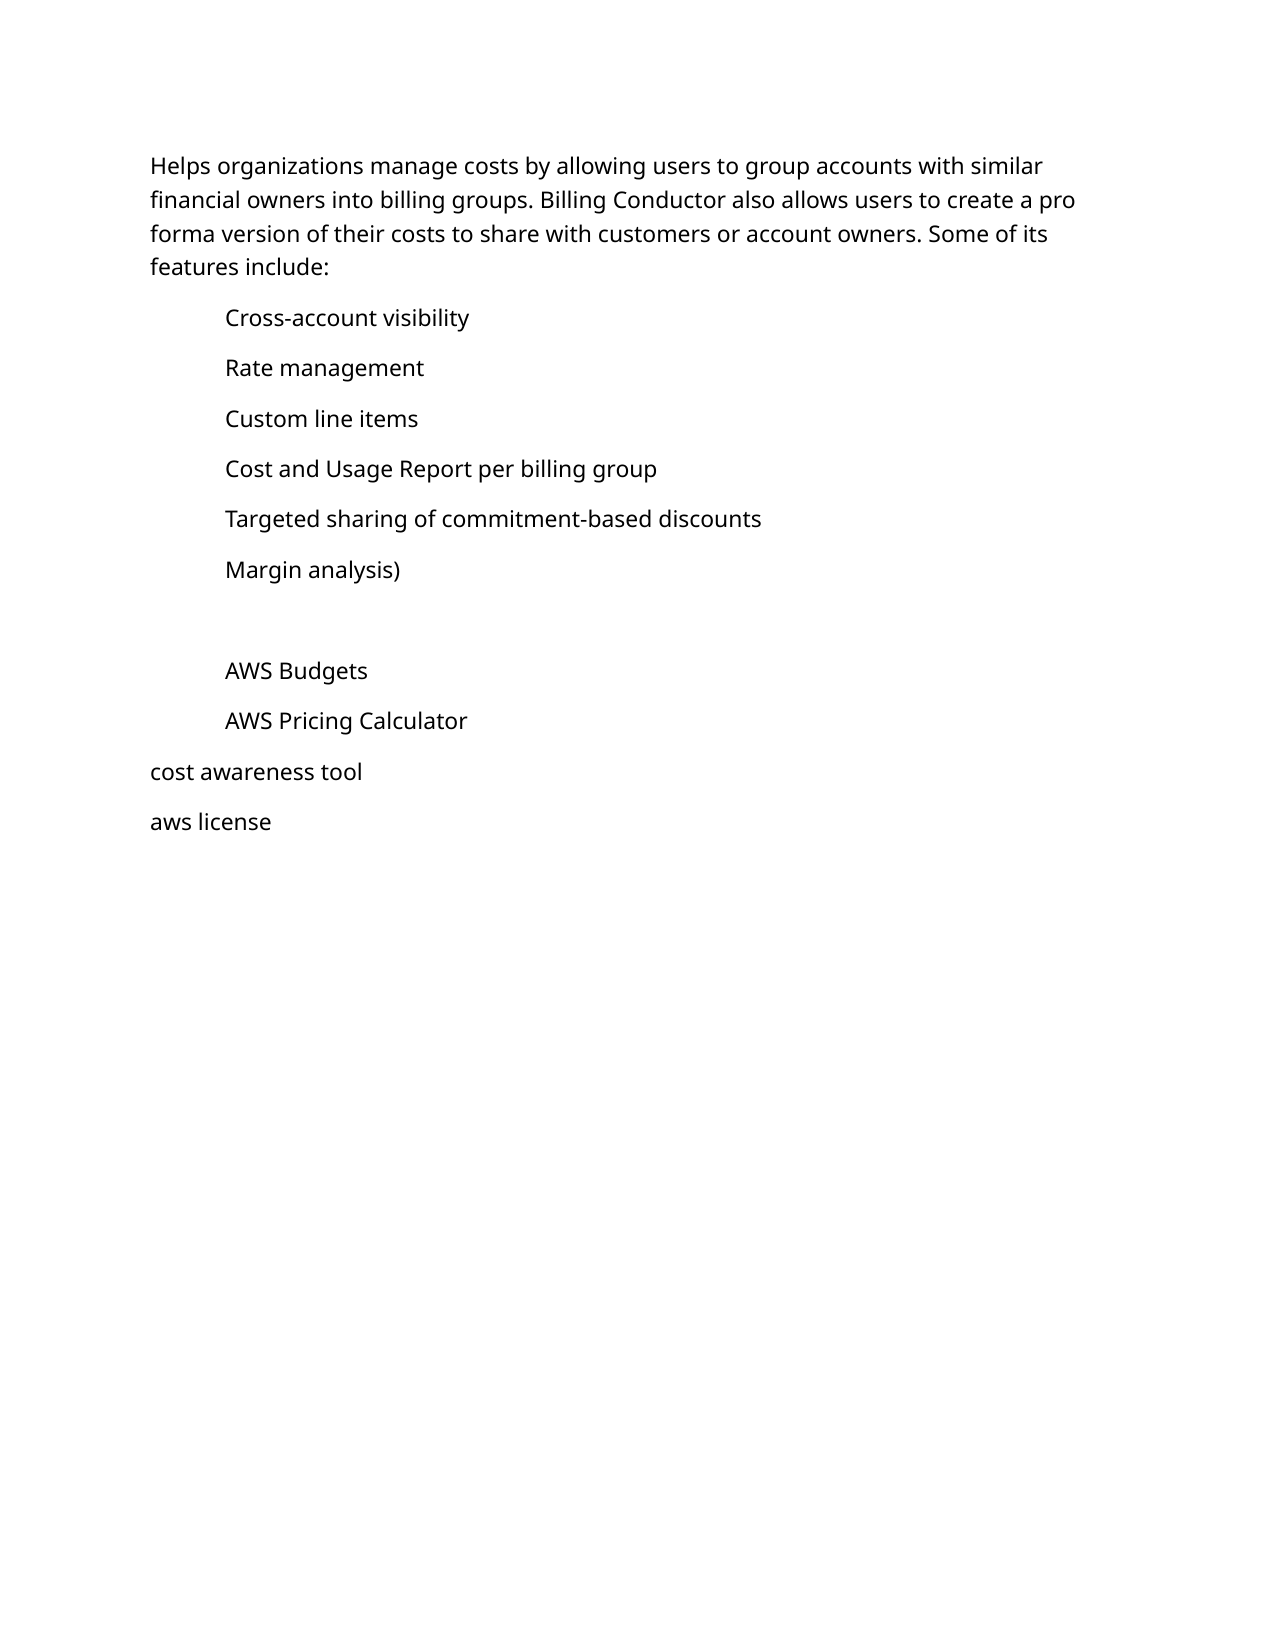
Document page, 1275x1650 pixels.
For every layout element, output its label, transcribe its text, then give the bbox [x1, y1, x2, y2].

text AWS Budgets [150, 654, 1125, 686]
text Margin analysis) [150, 554, 1125, 585]
text aws license [150, 806, 1125, 837]
text Targeted sharing of commitment-based discounts [150, 503, 1125, 534]
text Cost and Usage Report per billing group [150, 453, 1125, 484]
text Helps organizations manage costs by allowing users to group accounts with similar financial owners into billing groups. Billing Conductor also allows users to create a pro forma version of their costs to share with customers or account owners. Some of its features include: [150, 150, 1125, 282]
text Custom line items [150, 402, 1125, 434]
text Rate management [150, 352, 1125, 383]
text cost awareness tool [150, 755, 1125, 787]
text Cross-account visibility [150, 302, 1125, 333]
text AWS Pricing Calculator [150, 705, 1125, 736]
